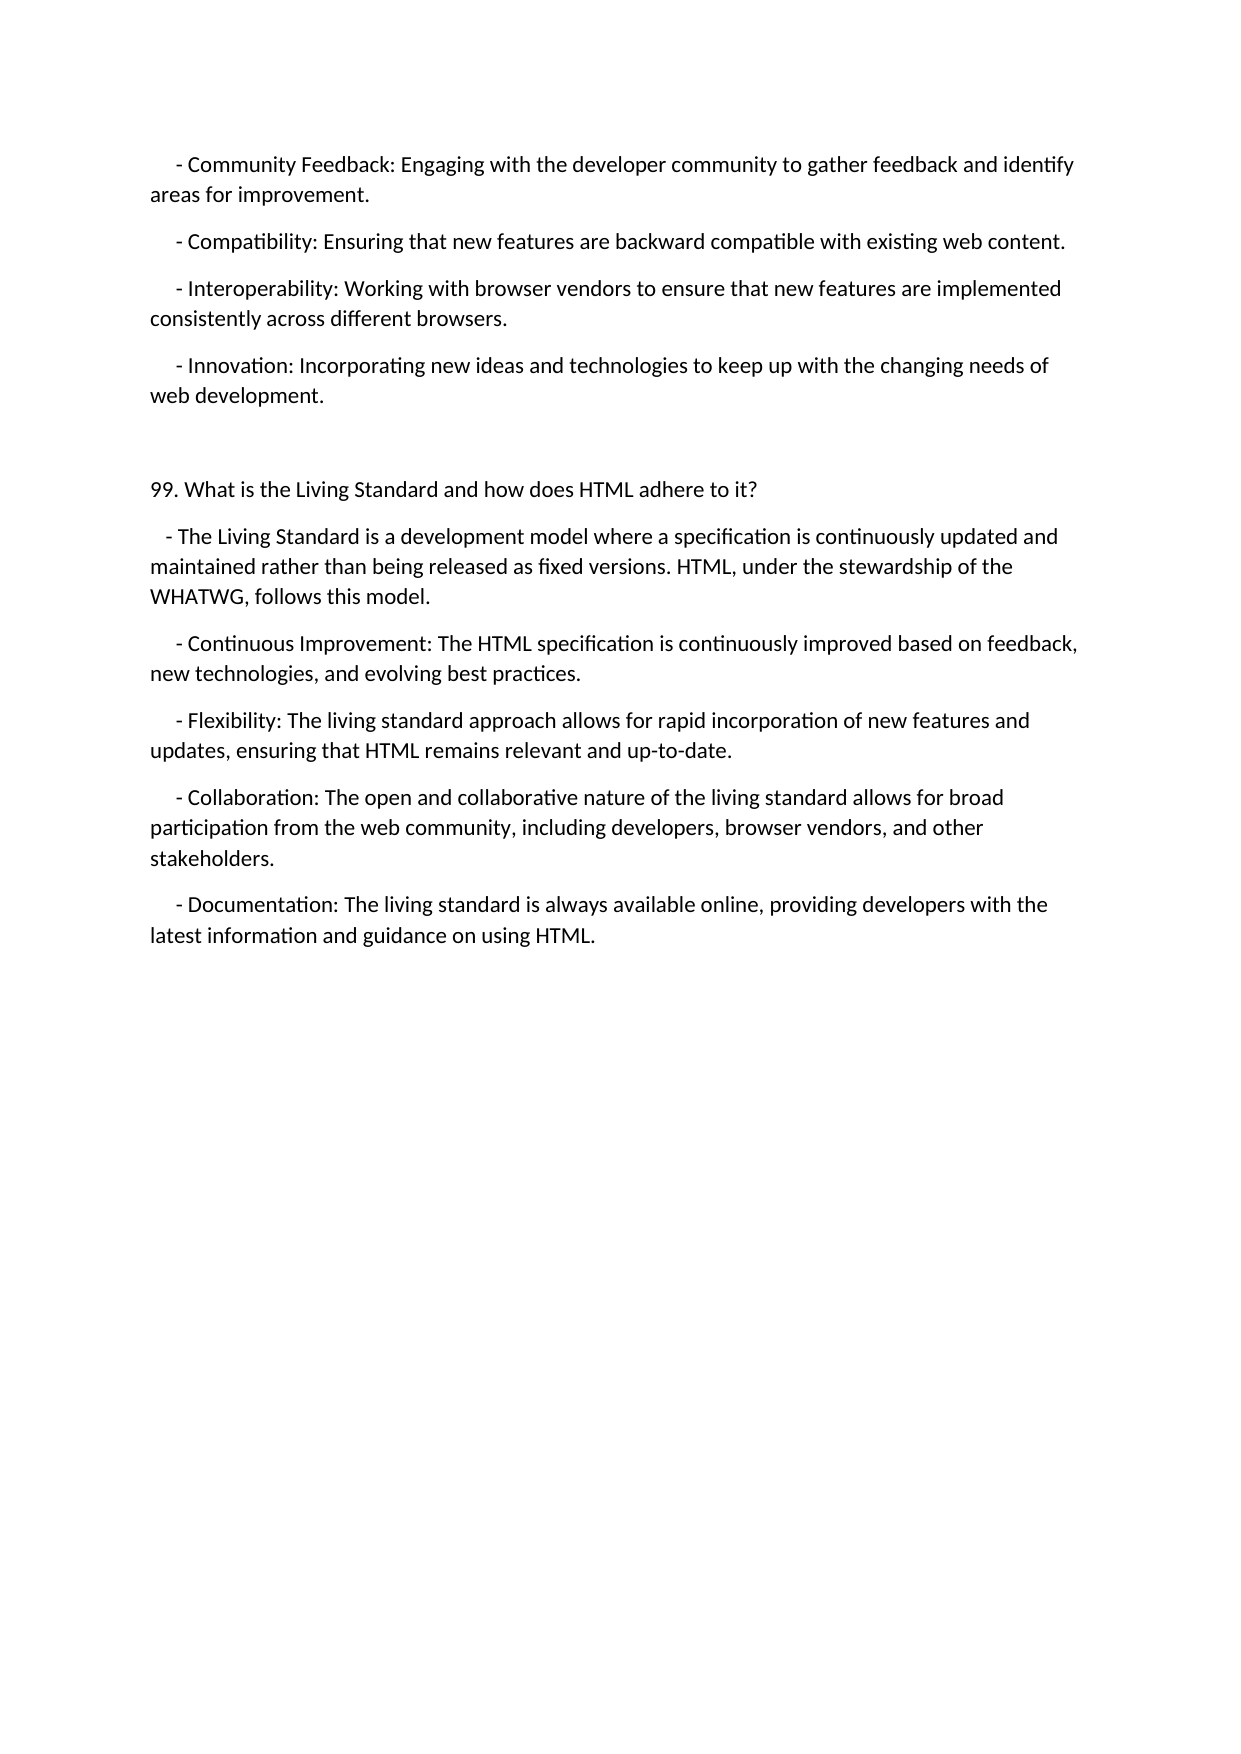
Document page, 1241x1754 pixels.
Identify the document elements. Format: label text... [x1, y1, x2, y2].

text - Collaboration: The open and collaborative nature of the living standard allows for broad participation from the web community, including developers, browser vendors, and other stakeholders. [150, 783, 1090, 872]
text - The Living Standard is a development model where a specification is continuously updated and maintained rather than being released as fixed versions. HTML, under the stewardship of the WHATWG, follows this model. [150, 522, 1090, 610]
text 99. What is the Living Standard and how does HTML adhere to it? [150, 475, 1090, 503]
text - Interoperability: Working with browser vendors to ensure that new features are implemented consistently across different browsers. [150, 274, 1090, 332]
text - Compatibility: Ensuring that new features are backward compatible with existing web content. [150, 227, 1090, 255]
text - Flexibility: The living standard approach allows for rapid incorporation of new features and updates, ensuring that HTML remains relevant and up-to-date. [150, 706, 1090, 764]
text - Community Feedback: Engaging with the developer community to gather feedback and identify areas for improvement. [150, 150, 1090, 208]
text - Documentation: The living standard is always available online, providing developers with the latest information and guidance on using HTML. [150, 891, 1090, 949]
text - Innovation: Incorporating new ideas and technologies to keep up with the changing needs of web development. [150, 351, 1090, 409]
text - Continuous Improvement: The HTML specification is continuously improved based on feedback, new technologies, and evolving best practices. [150, 629, 1090, 687]
